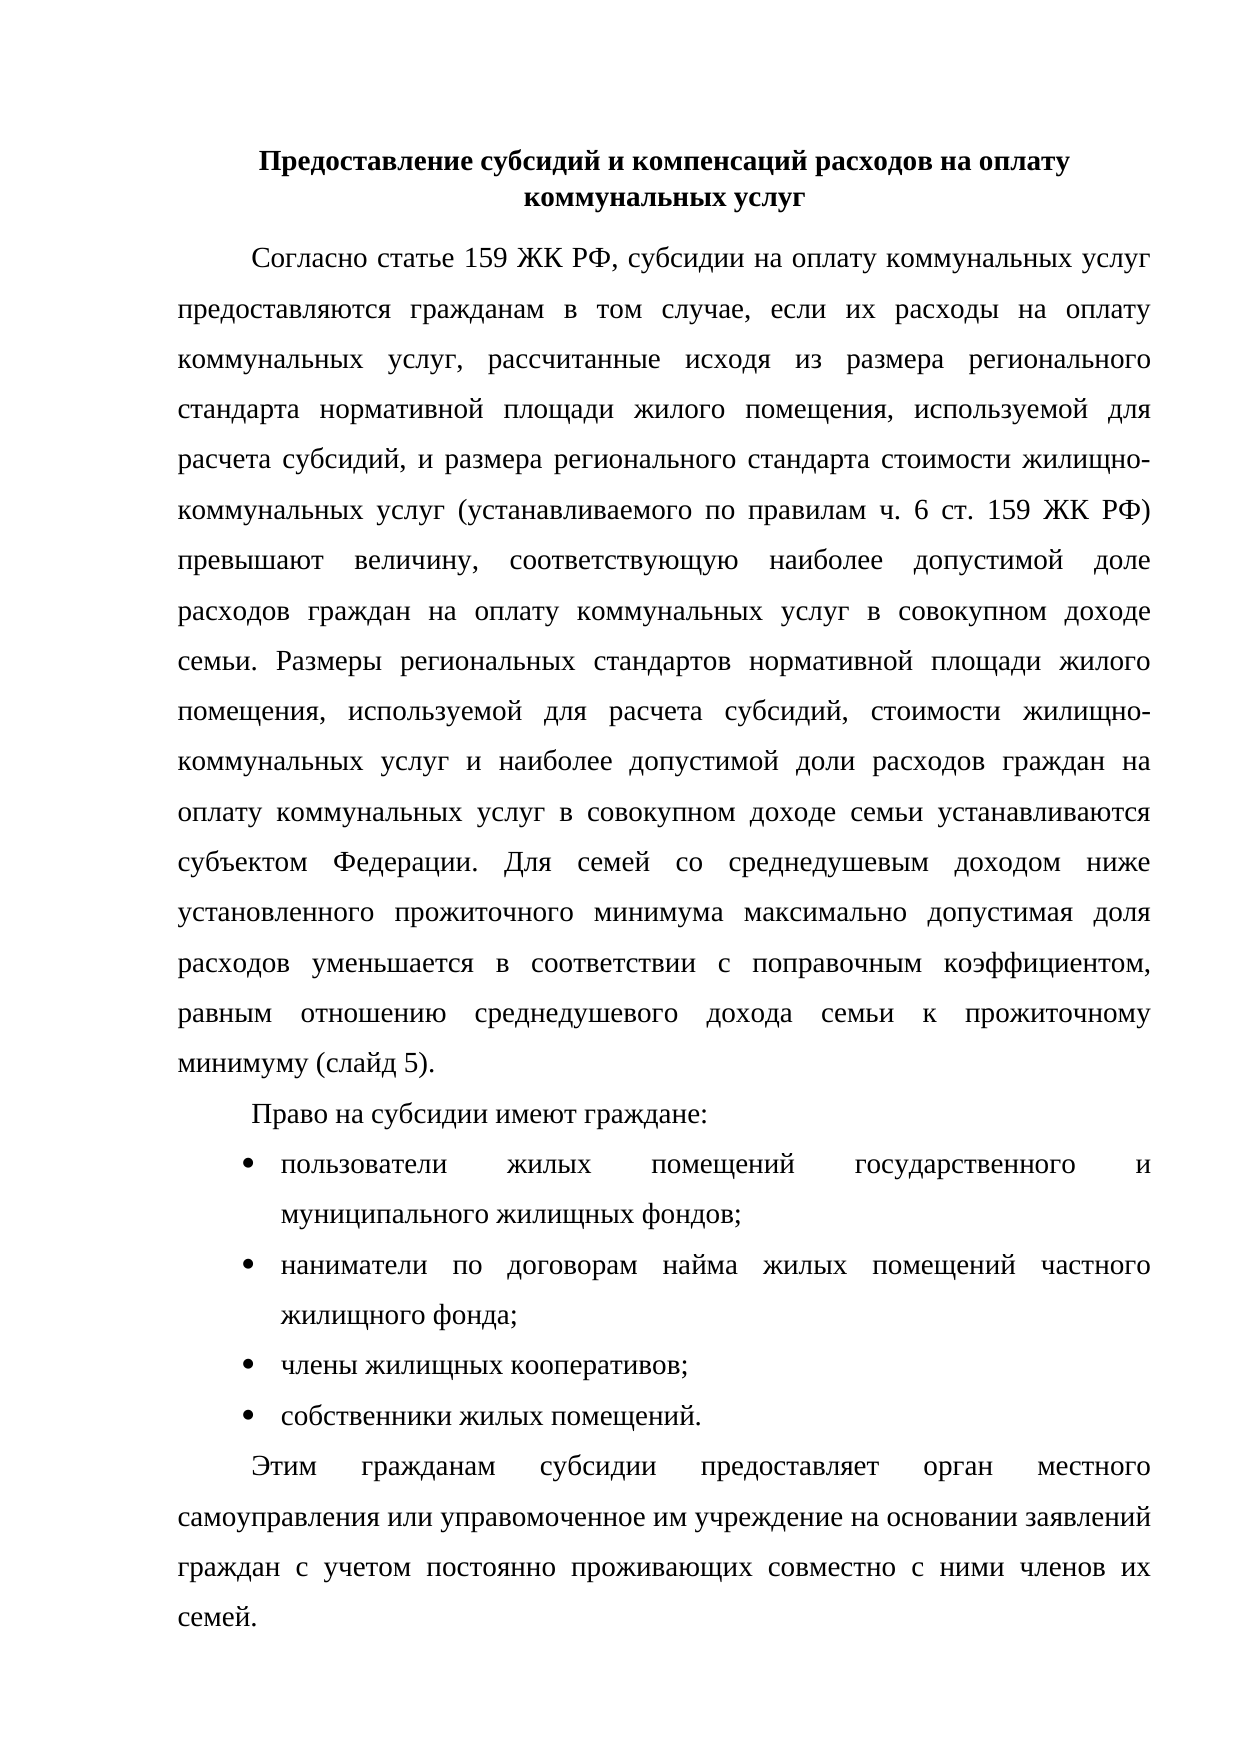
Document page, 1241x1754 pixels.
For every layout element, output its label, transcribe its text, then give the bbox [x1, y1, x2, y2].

list члены жилищных кооперативов; [243, 1347, 1152, 1381]
list наниматели по договорам найма жилых помещений частного жилищного фонда; [243, 1247, 1152, 1331]
text Согласно статье 159 ЖК РФ, субсидии на оплату коммунальных услуг предоставляются гражданам в том случае, если их расходы на оплату коммунальных услуг, рассчитанные исходя из размера регионального стандарта нормативной площади жилого помещения, используемой для расчета субсидий, и размера регионального стандарта стоимости жилищно-коммунальных услуг (устанавливаемого по правилам ч. 6 ст. 159 ЖК РФ) превышают величину, соответствующую наиболее допустимой доле расходов граждан на оплату коммунальных услуг в совокупном доходе семьи. Размеры региональных стандартов нормативной площади жилого помещения, используемой для расчета субсидий, стоимости жилищно-коммунальных услуг и наиболее допустимой доли расходов граждан на оплату коммунальных услуг в совокупном доходе семьи устанавливаются субъектом Федерации. Для семей со среднедушевым доходом ниже установленного прожиточного минимума максимально допустимая доля расходов уменьшается в соответствии с поправочным коэффициентом, равным отношению среднедушевого дохода семьи к прожиточному минимуму (слайд 5). [177, 240, 1152, 1079]
text Этим гражданам субсидии предоставляет орган местного самоуправления или управомоченное им учреждение на основании заявлений граждан с учетом постоянно проживающих совместно с ними членов их семей. [177, 1448, 1152, 1633]
subtitle Предоставление субсидий и компенсаций расходов на оплату коммунальных услуг [177, 143, 1152, 213]
list пользователи жилых помещений государственного и муниципального жилищных фондов; [243, 1146, 1152, 1230]
list собственники жилых помещений. [243, 1398, 1152, 1432]
text Право на субсидии имеют граждане: [177, 1096, 1152, 1129]
